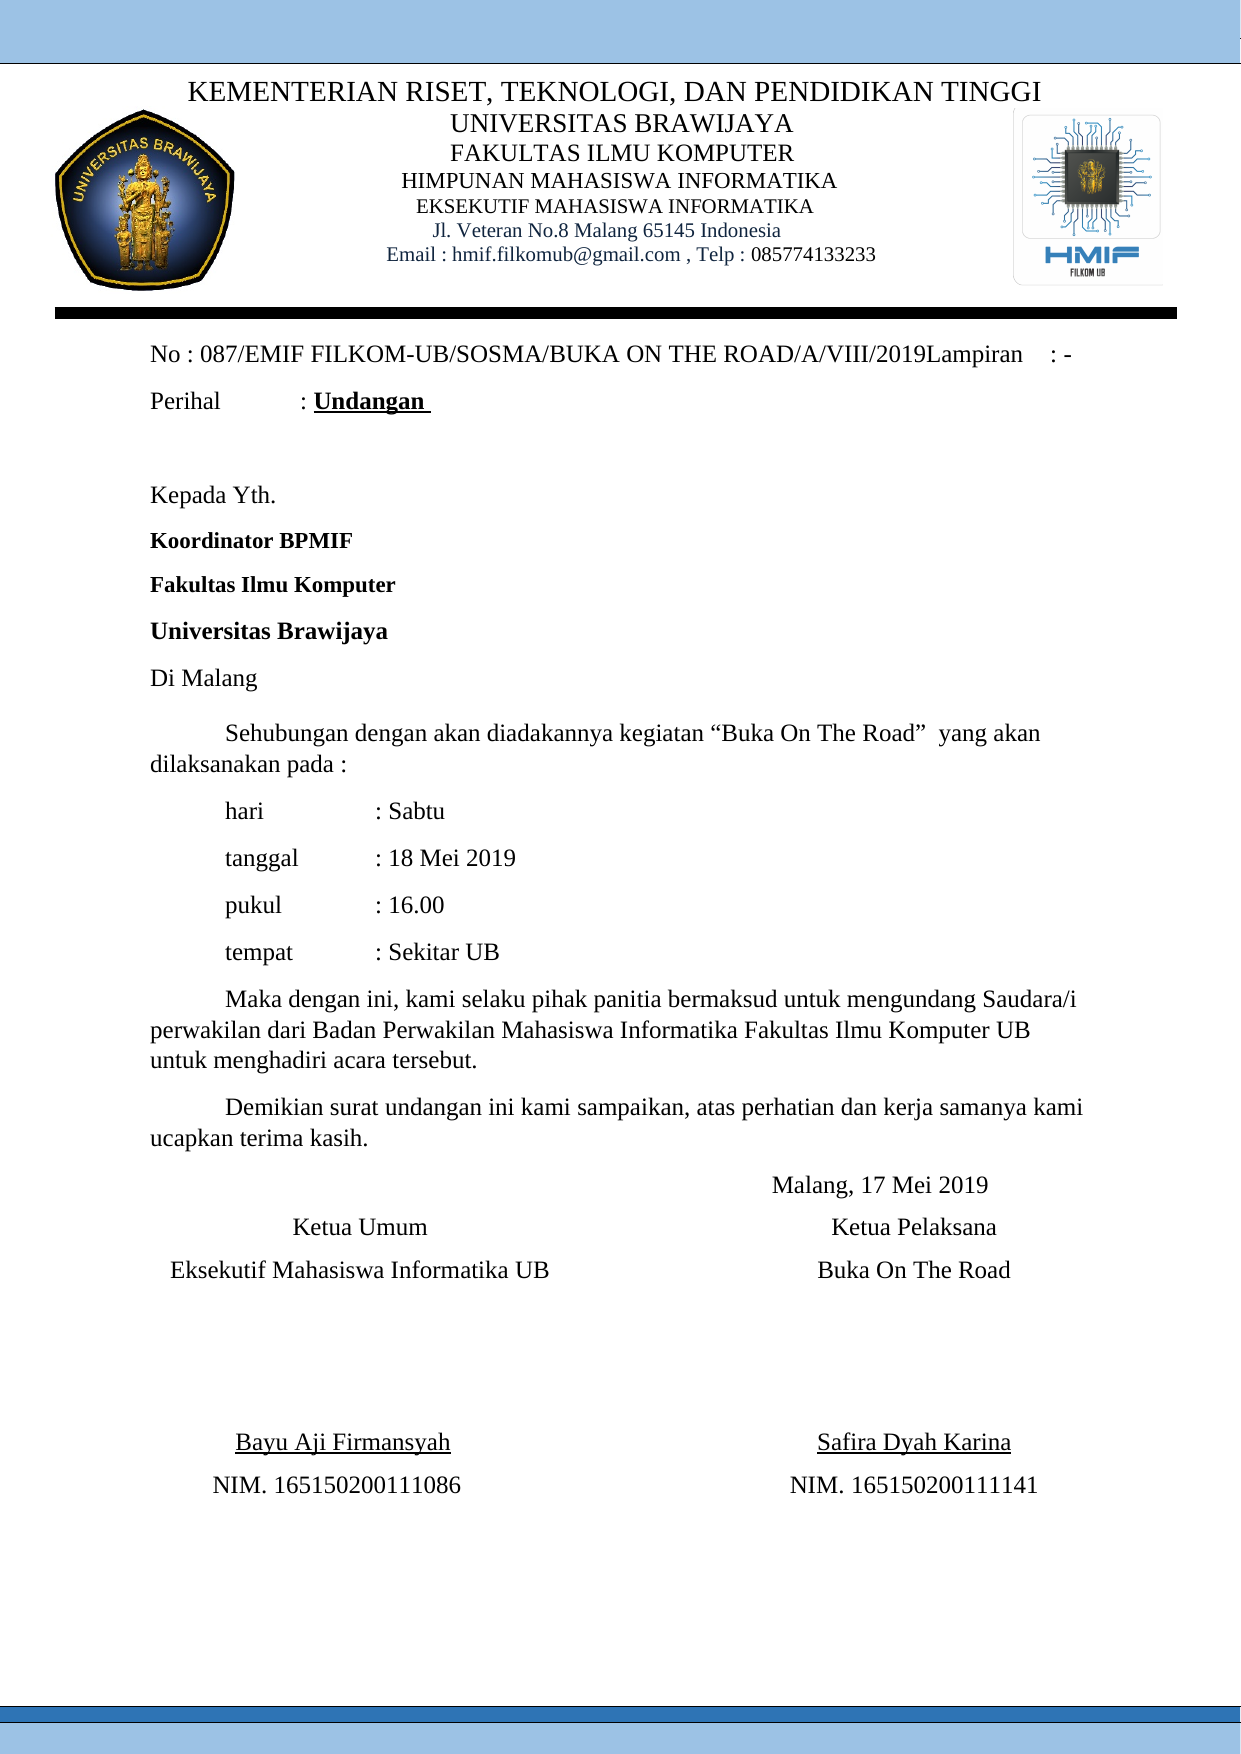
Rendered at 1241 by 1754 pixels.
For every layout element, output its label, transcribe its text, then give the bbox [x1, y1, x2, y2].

text Koordinator BPMIF [150, 527, 1090, 553]
text Demikian surat undangan ini kami sampaikan, atas perhatian dan kerja samanya kami ucapkan terima kasih. [150, 1092, 1090, 1151]
text pukul : 16.00 [225, 890, 1090, 919]
text tempat : Sekitar UB [225, 937, 1090, 966]
text hari : Sabtu [225, 796, 1090, 825]
text Di Malang [150, 663, 1090, 692]
text tanggal : 18 Mei 2019 [225, 843, 1090, 872]
text Universitas Brawijaya [150, 616, 1090, 645]
text Fakultas Ilmu Komputer [150, 571, 1090, 598]
text Sehubungan dengan akan diadakannya kegiatan “Buka On The Road” yang akan dilaksanakan pada : [150, 718, 1090, 778]
picture [50, 106, 237, 294]
text Perihal : Undangan [150, 386, 1090, 415]
table_header [139, 1170, 1216, 1560]
text No : 087/EMIF FILKOM-UB/SOSMA/BUKA ON THE ROAD/A/VIII/2019 : - [150, 339, 1090, 368]
text Maka dengan ini, kami selaku pihak panitia bermaksud untuk mengundang Saudara/i perwakilan dari Badan Perwakilan Mahasiswa Informatika Fakultas Ilmu Komputer UB untuk menghadiri acara tersebut. [150, 984, 1090, 1074]
text Kepada Yth. [150, 480, 1090, 508]
picture [1013, 108, 1163, 286]
